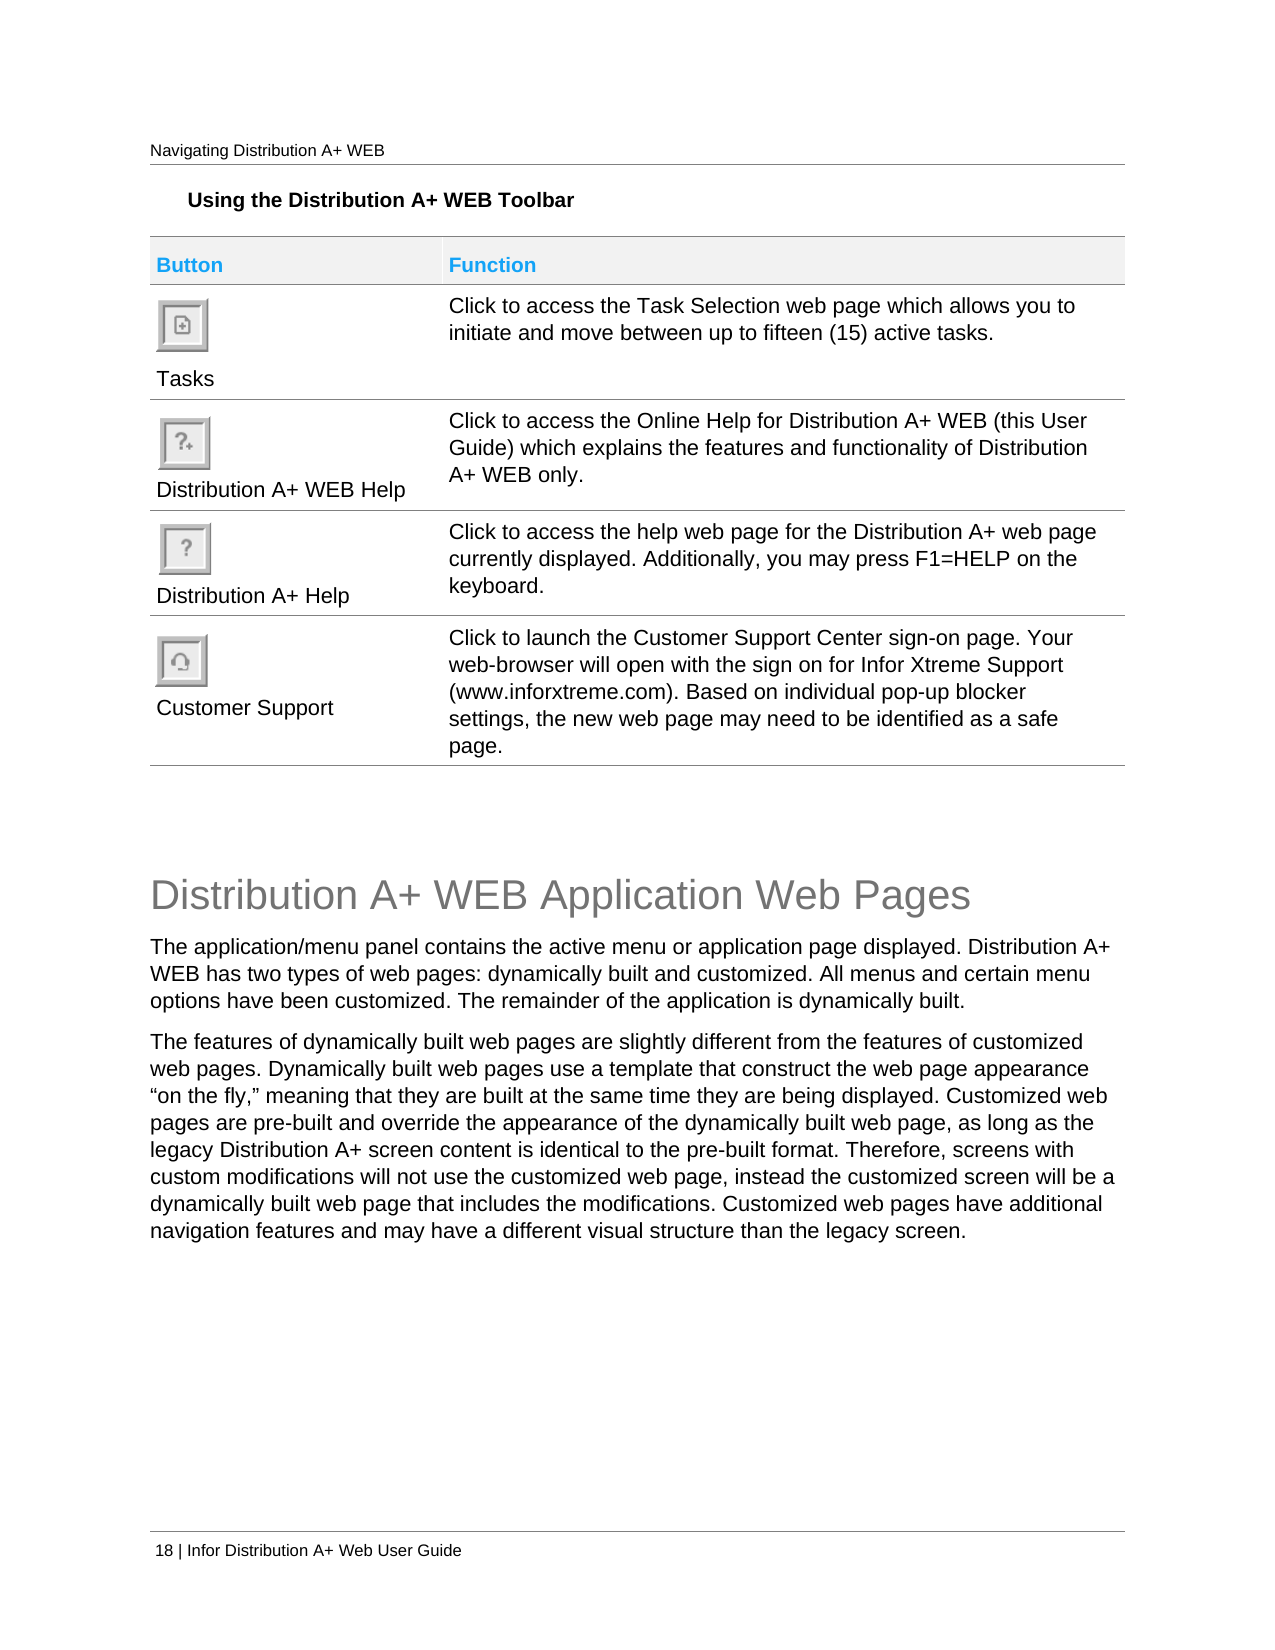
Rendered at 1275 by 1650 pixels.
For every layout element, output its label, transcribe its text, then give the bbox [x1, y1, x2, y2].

text Using the Distribution A+ WEB Toolbar [187, 187, 1125, 211]
table_cell Click to access the help web page for the Distribution A+ web page currently displayed. Additionally, you may press F1=HELP on the keyboard. [443, 511, 1125, 615]
table_cell Click to access the Online Help for Distribution A+ WEB (this User Guide) which explains the features and functionality of Distribution A+ WEB only. [443, 400, 1125, 510]
table_cell Distribution A+ Help [150, 511, 442, 615]
table_cell Distribution A+ WEB Help [150, 400, 442, 510]
table_header Button [150, 237, 442, 284]
table_header Function [443, 237, 1125, 284]
text The application/menu panel contains the active menu or application page displayed. Distribution A+ WEB has two types of web pages: dynamically built and customized. All menus and certain menu options have been customized. The remainder of the application is dynamically built. [150, 933, 1125, 1014]
subtitle Distribution A+ WEB Application Web Pages [150, 872, 1125, 919]
picture [156, 298, 209, 352]
table_cell Customer Support [150, 616, 442, 765]
table_cell Click to access the Task Selection web page which allows you to initiate and move between up to fifteen (15) active tasks. [443, 285, 1125, 399]
table_cell Tasks [150, 285, 442, 399]
text The features of dynamically built web pages are slightly different from the features of customized web pages. Dynamically built web pages use a template that construct the web page appearance “on the fly,” meaning that they are built at the same time they are being displayed. Customized web pages are pre-built and override the appearance of the dynamically built web page, as long as the legacy Distribution A+ screen content is identical to the pre-built format. Therefore, screens with custom modifications will not use the customized web page, instead the customized screen will be a dynamically built web page that includes the modifications. Customized web pages have additional navigation features and may have a different visual structure than the legacy screen. [150, 1027, 1125, 1244]
table_cell Click to launch the Customer Support Center sign-on page. Your web-browser will open with the sign on for Infor Xtreme Support (www.inforxtreme.com). Based on individual pop-up blocker settings, the new web page may need to be identified as a safe page. [443, 616, 1125, 765]
